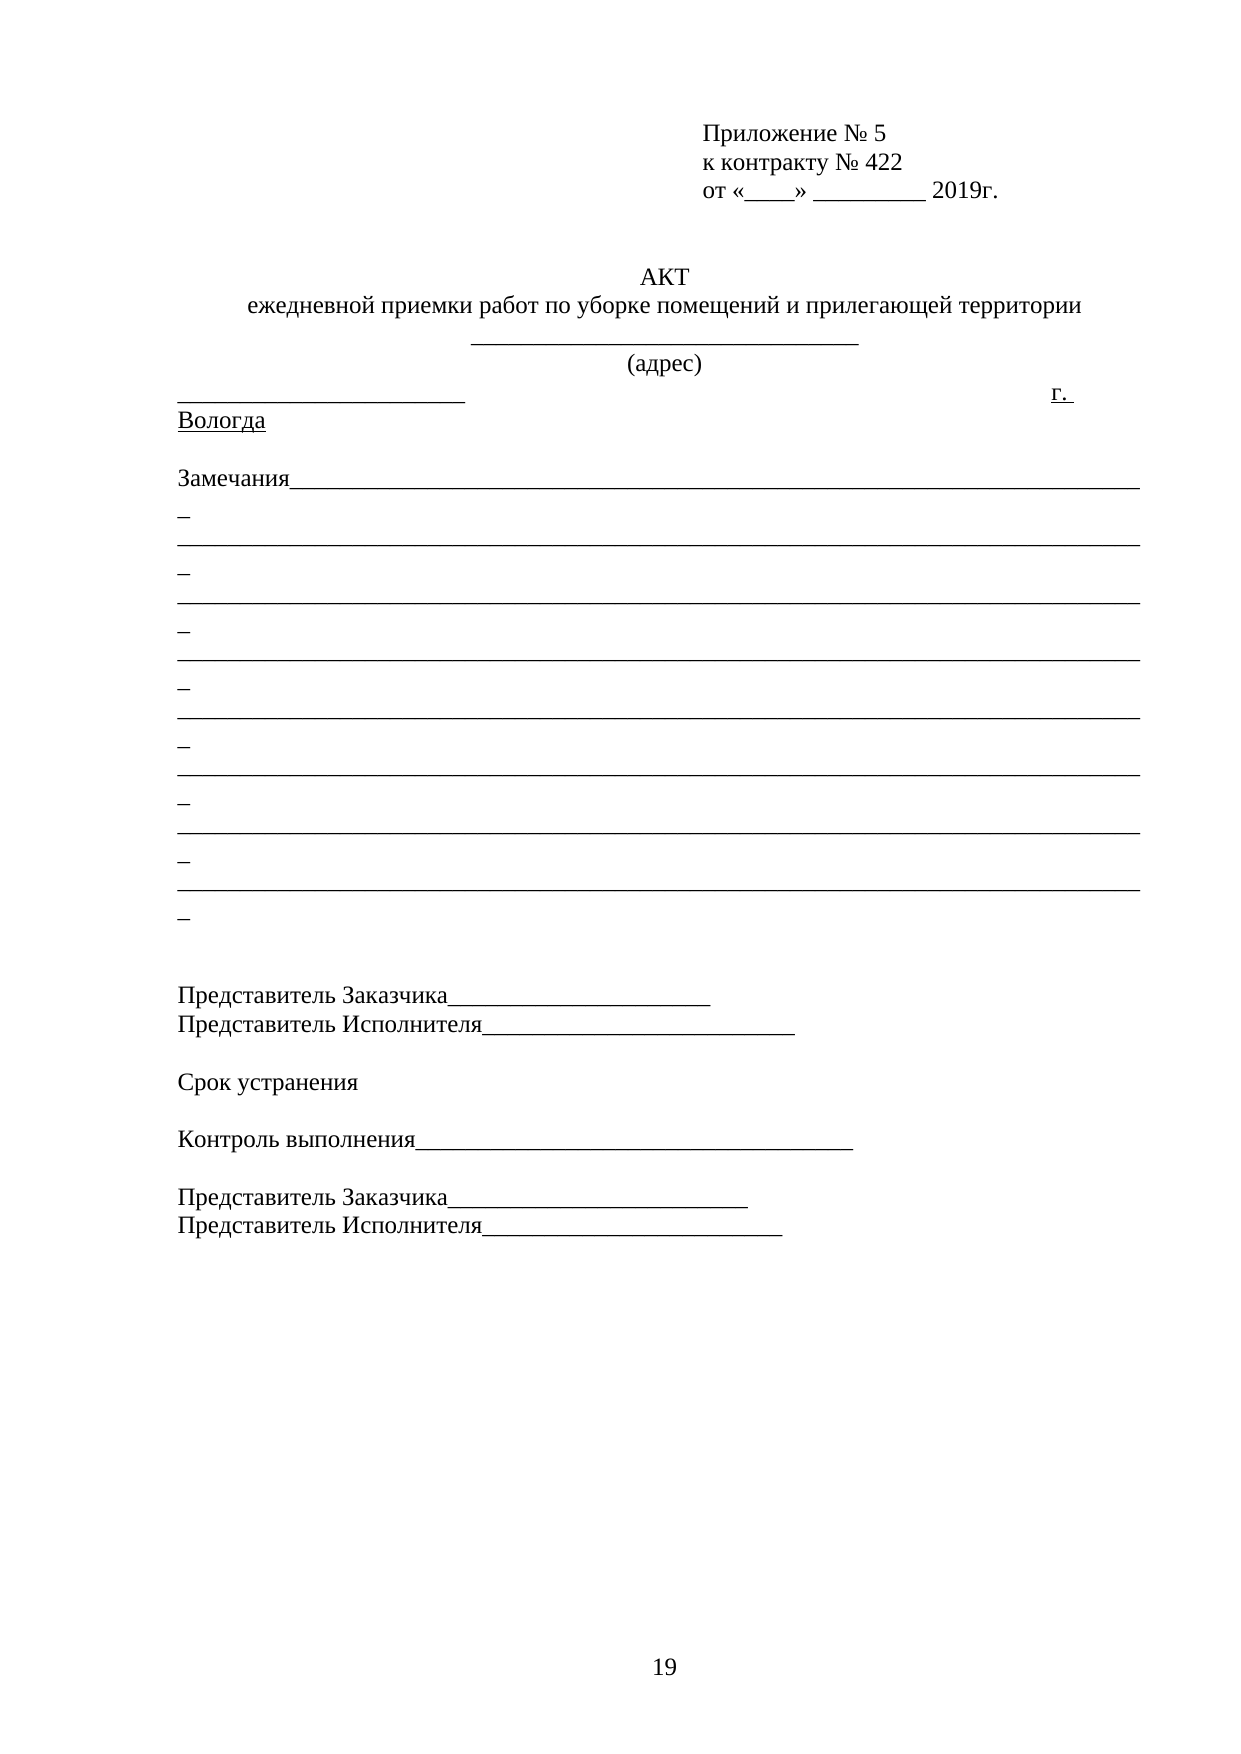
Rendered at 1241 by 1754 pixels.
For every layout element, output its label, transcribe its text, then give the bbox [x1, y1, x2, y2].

text ______________________________________________________________________________ [177, 751, 1152, 808]
text ______________________________________________________________________________ [177, 693, 1152, 751]
text Контроль выполнения___________________________________ [177, 1124, 1152, 1153]
text Представитель Заказчика________________________ [177, 1182, 1152, 1211]
text от «____» _________ 2019г. [702, 176, 1152, 204]
text ______________________________________________________________________________ [177, 636, 1152, 693]
text Срок устранения [177, 1067, 1152, 1096]
text ______________________________________________________________________________ [177, 808, 1152, 866]
text ______________________________________________________________________________ [177, 521, 1152, 578]
text Приложение № 5 [702, 118, 1152, 147]
text (адрес) [177, 348, 1152, 377]
text к контракту № 422 [702, 147, 1152, 176]
text Представитель Заказчика_____________________ [177, 981, 1152, 1009]
text Представитель Исполнителя_________________________ [177, 1009, 1152, 1038]
text _______________________ г. Вологда [177, 377, 1152, 434]
text ежедневной приемки работ по уборке помещений и прилегающей территории [177, 291, 1152, 319]
text ______________________________________________________________________________ [177, 866, 1152, 923]
text ______________________________________________________________________________ [177, 578, 1152, 636]
text Замечания_____________________________________________________________________ [177, 463, 1152, 521]
text _______________________________ [177, 319, 1152, 348]
text АКТ [177, 262, 1152, 291]
text Представитель Исполнителя________________________ [177, 1211, 1152, 1239]
